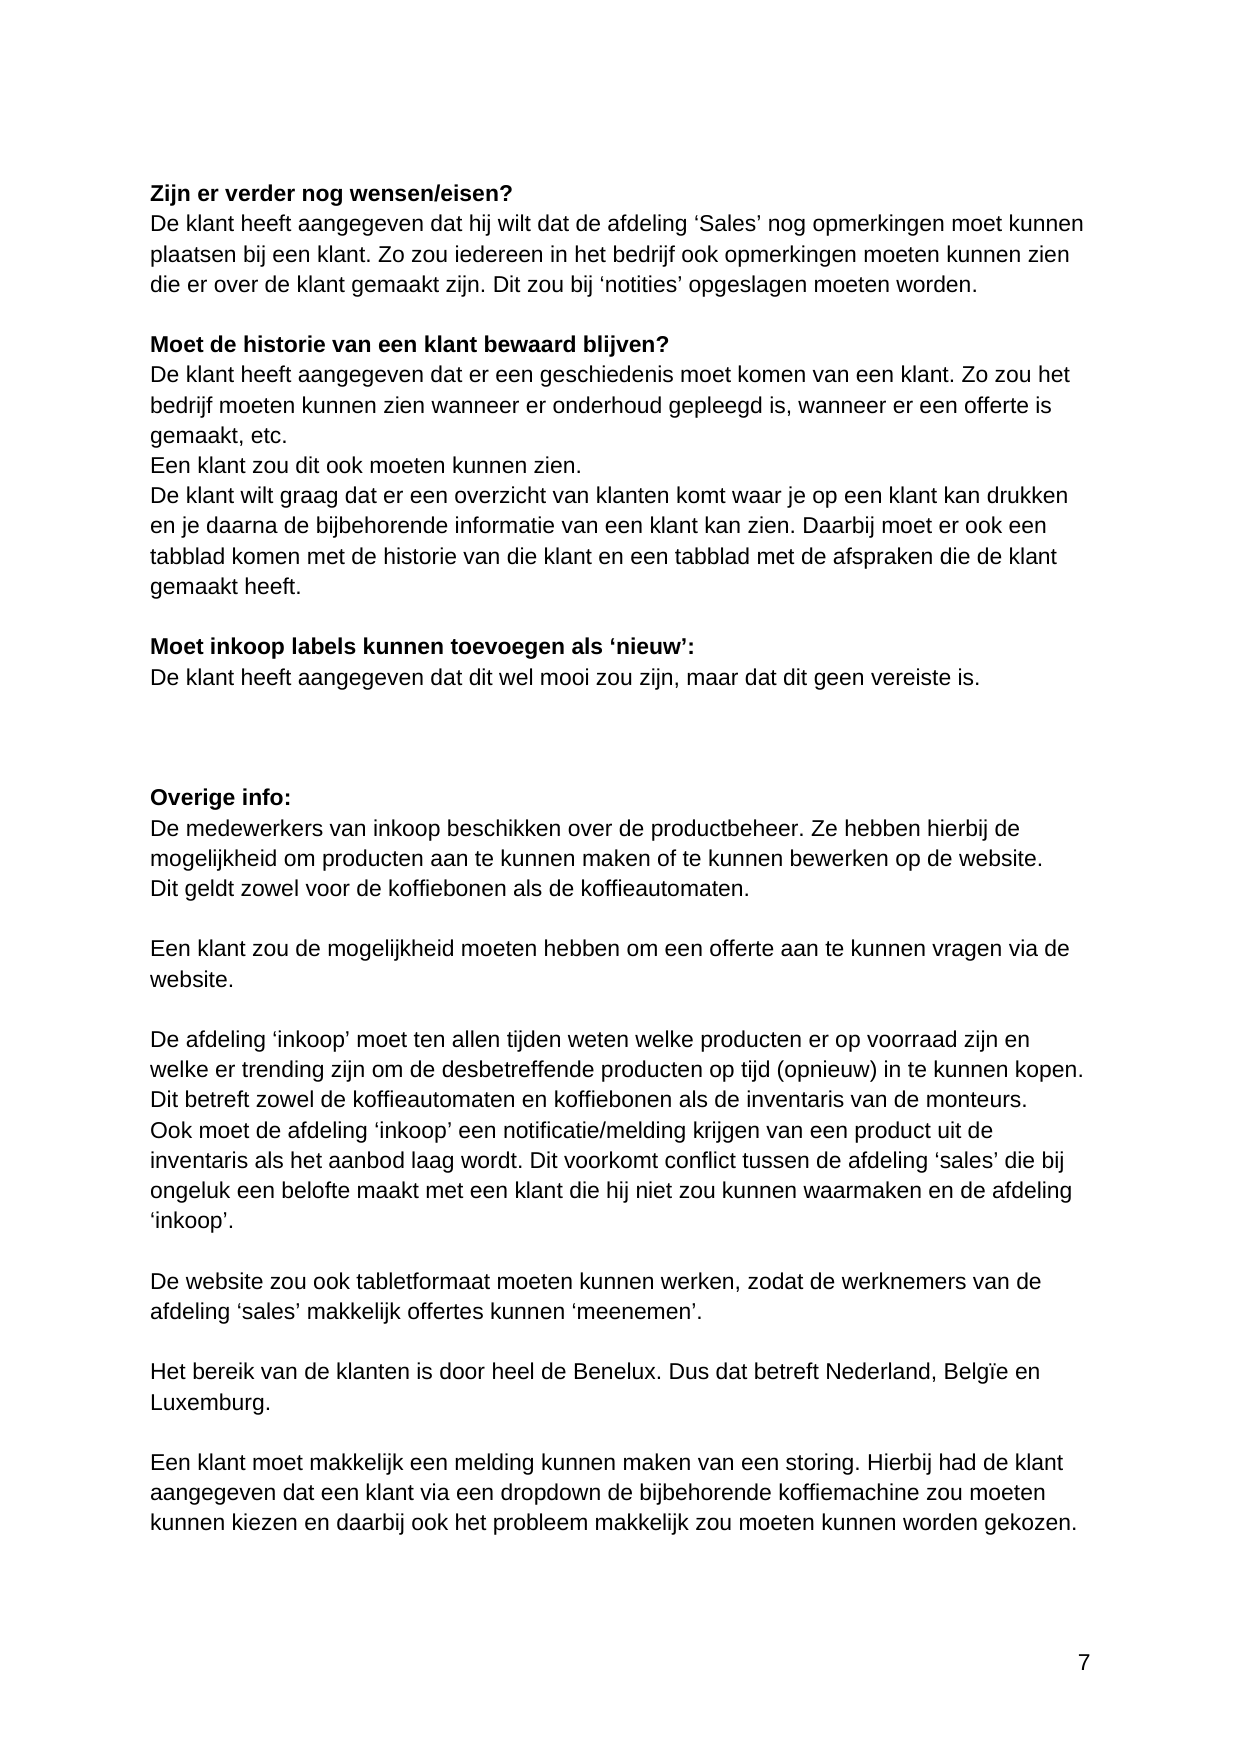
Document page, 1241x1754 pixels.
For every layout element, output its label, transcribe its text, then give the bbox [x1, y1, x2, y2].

text De klant wilt graag dat er een overzicht van klanten komt waar je op een klant kan drukken en je daarna de bijbehorende informatie van een klant kan zien. Daarbij moet er ook een tabblad komen met de historie van die klant en een tabblad met de afspraken die de klant gemaakt heeft. [150, 482, 1090, 599]
text Het bereik van de klanten is door heel de Benelux. Dus dat betreft Nederland, Belgïe en Luxemburg. [150, 1358, 1090, 1415]
text Een klant zou de mogelijkheid moeten hebben om een offerte aan te kunnen vragen via de website. [150, 935, 1090, 992]
text De website zou ook tabletformaat moeten kunnen werken, zodat de werknemers van de afdeling ‘sales’ makkelijk offertes kunnen ‘meenemen’. [150, 1268, 1090, 1324]
text Moet inkoop labels kunnen toevoegen als ‘nieuw’: [150, 633, 1090, 660]
text Een klant moet makkelijk een melding kunnen maken van een storing. Hierbij had de klant aangegeven dat een klant via een dropdown de bijbehorende koffiemachine zou moeten kunnen kiezen en daarbij ook het probleem makkelijk zou moeten kunnen worden gekozen. [150, 1449, 1090, 1536]
text Zijn er verder nog wensen/eisen? [150, 180, 1090, 207]
text De afdeling ‘inkoop’ moet ten allen tijden weten welke producten er op voorraad zijn en welke er trending zijn om de desbetreffende producten op tijd (opnieuw) in te kunnen kopen. Dit betreft zowel de koffieautomaten en koffiebonen als de inventaris van de monteurs. [150, 1026, 1090, 1113]
text Ook moet de afdeling ‘inkoop’ een notificatie/melding krijgen van een product uit de inventaris als het aanbod laag wordt. Dit voorkomt conflict tussen de afdeling ‘sales’ die bij ongeluk een belofte maakt met een klant die hij niet zou kunnen waarmaken en de afdeling ‘inkoop’. [150, 1117, 1090, 1234]
text Dit geldt zowel voor de koffiebonen als de koffieautomaten. [150, 875, 1090, 901]
text De klant heeft aangegeven dat hij wilt dat de afdeling ‘Sales’ nog opmerkingen moet kunnen plaatsen bij een klant. Zo zou iedereen in het bedrijf ook opmerkingen moeten kunnen zien die er over de klant gemaakt zijn. Dit zou bij ‘notities’ opgeslagen moeten worden. [150, 210, 1090, 297]
text De klant heeft aangegeven dat er een geschiedenis moet komen van een klant. Zo zou het bedrijf moeten kunnen zien wanneer er onderhoud gepleegd is, wanneer er een offerte is gemaakt, etc. [150, 361, 1090, 448]
text De klant heeft aangegeven dat dit wel mooi zou zijn, maar dat dit geen vereiste is. [150, 663, 1090, 690]
text Moet de historie van een klant bewaard blijven? [150, 331, 1090, 358]
text Overige info: [150, 784, 1090, 811]
text De medewerkers van inkoop beschikken over de productbeheer. Ze hebben hierbij de mogelijkheid om producten aan te kunnen maken of te kunnen bewerken op de website. [150, 814, 1090, 871]
text Een klant zou dit ook moeten kunnen zien. [150, 452, 1090, 478]
